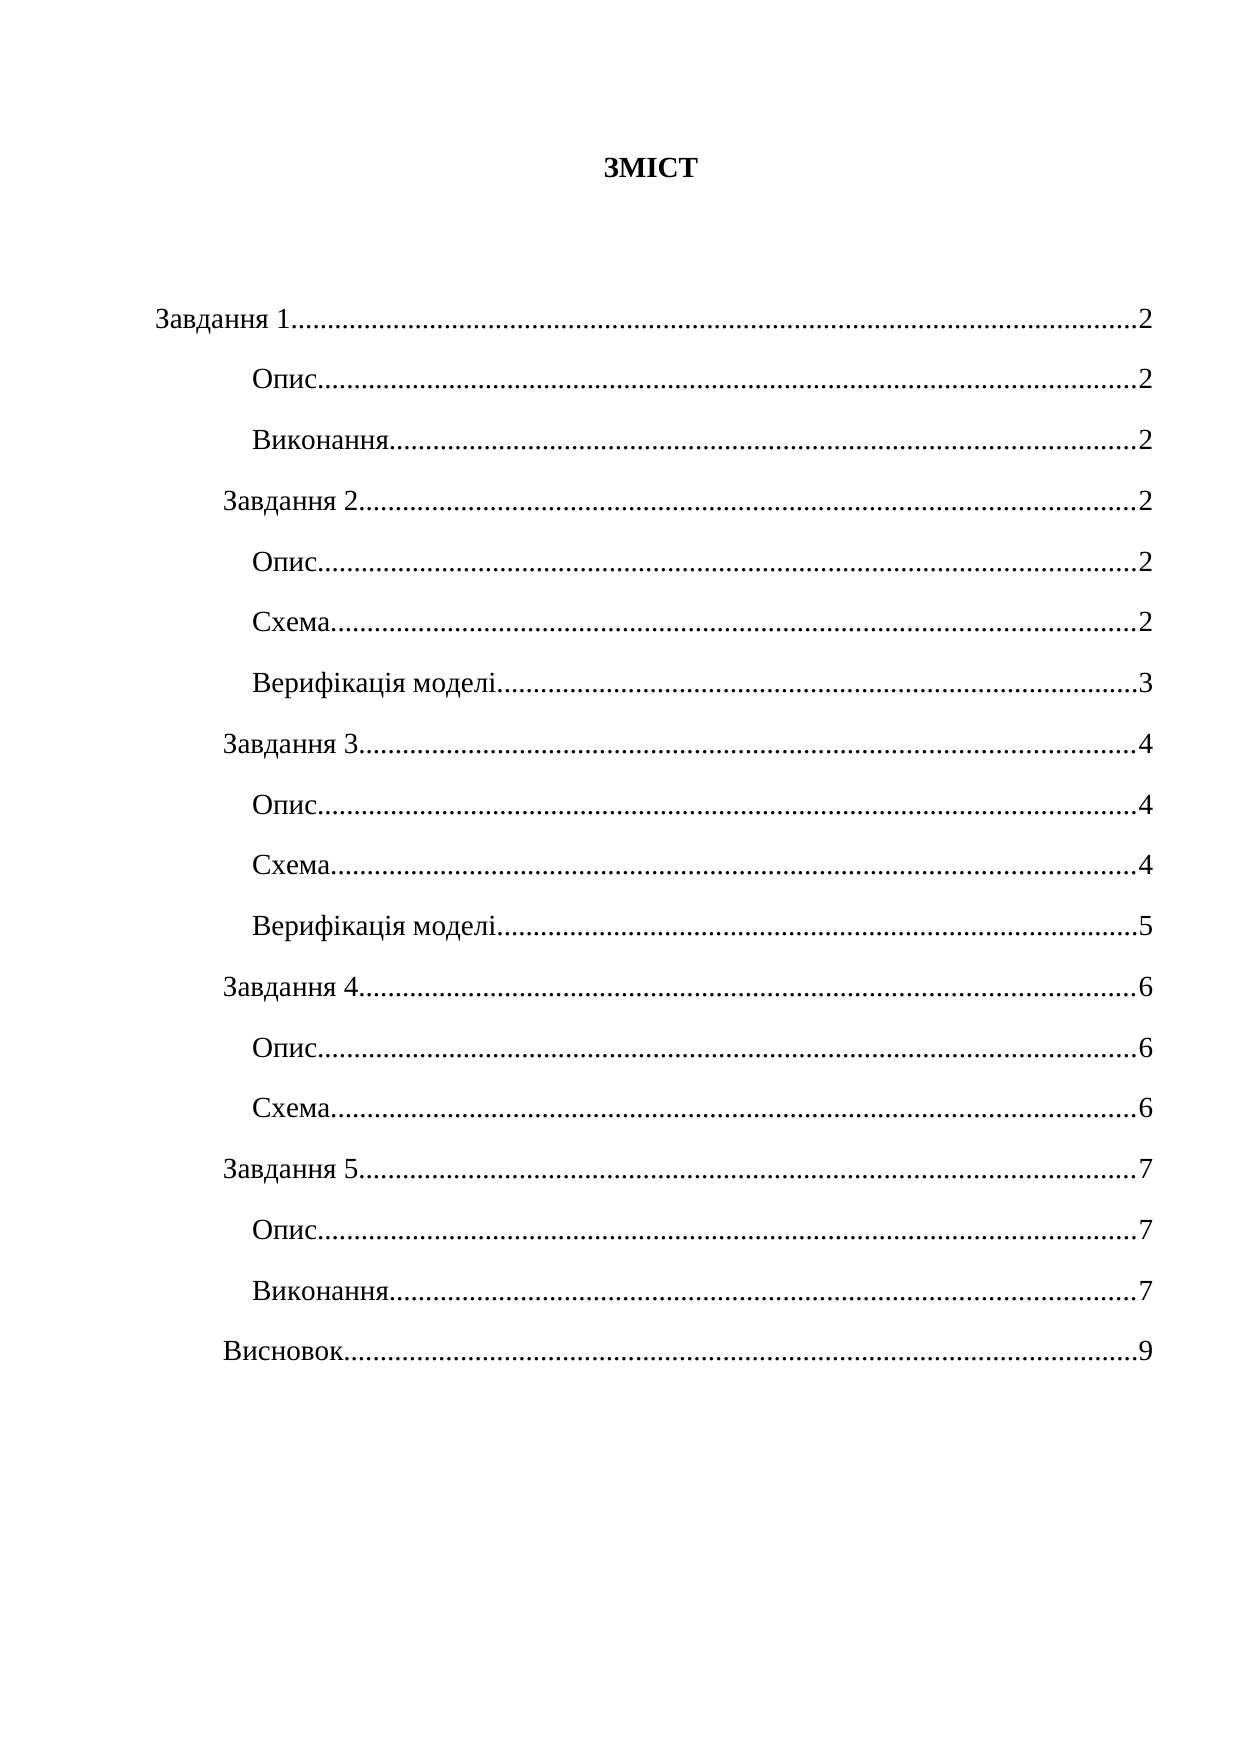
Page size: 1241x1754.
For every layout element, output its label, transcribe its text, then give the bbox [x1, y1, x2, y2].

subtitle ЗМІСТ [148, 150, 1153, 183]
